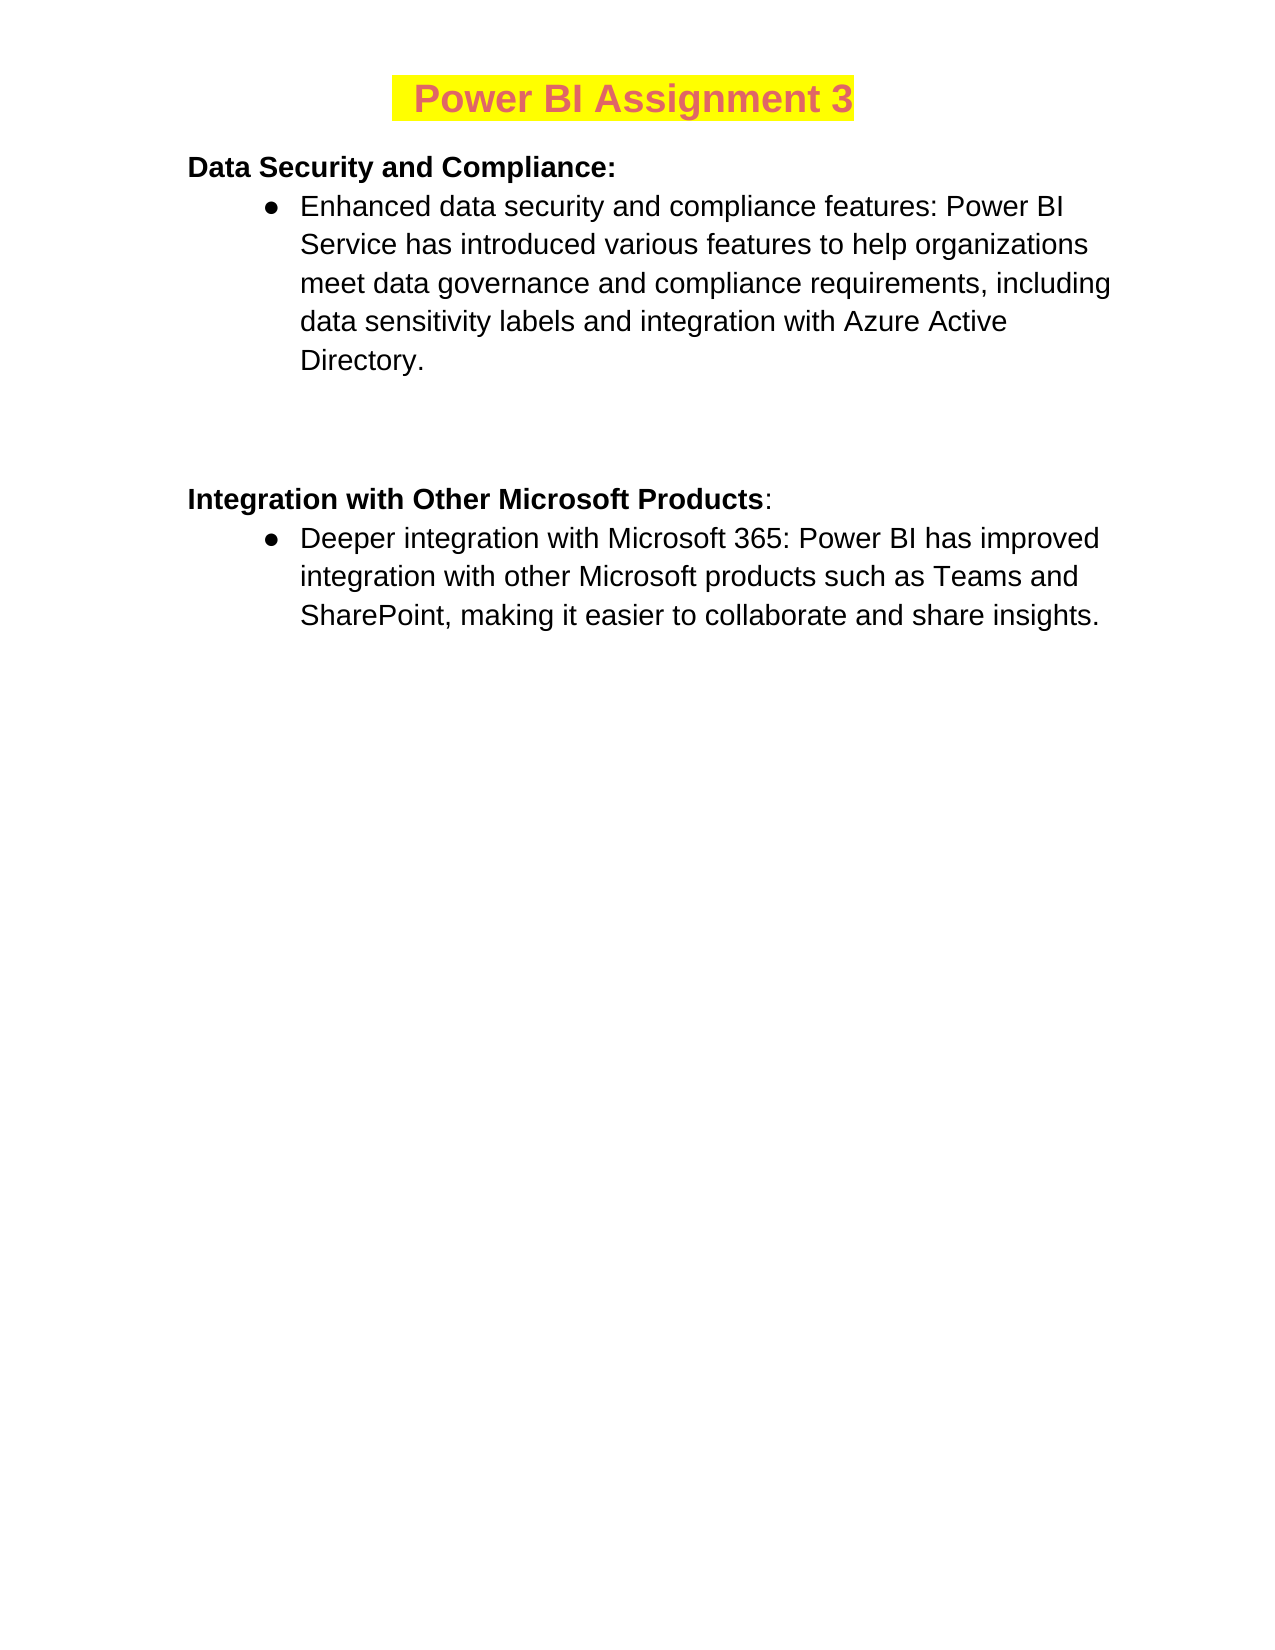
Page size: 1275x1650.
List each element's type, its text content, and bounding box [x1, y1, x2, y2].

list Data Security and Compliance: [187, 150, 1125, 183]
list Integration with Other Microsoft Products: [187, 482, 1125, 516]
list Deeper integration with Microsoft 365: Power BI has improved integration with other Microsoft products such as Teams and SharePoint, making it easier to collaborate and share insights. [262, 521, 1125, 631]
list Enhanced data security and compliance features: Power BI Service has introduced various features to help organizations meet data governance and compliance requirements, including data sensitivity labels and integration with Azure Active Directory. [262, 188, 1125, 376]
